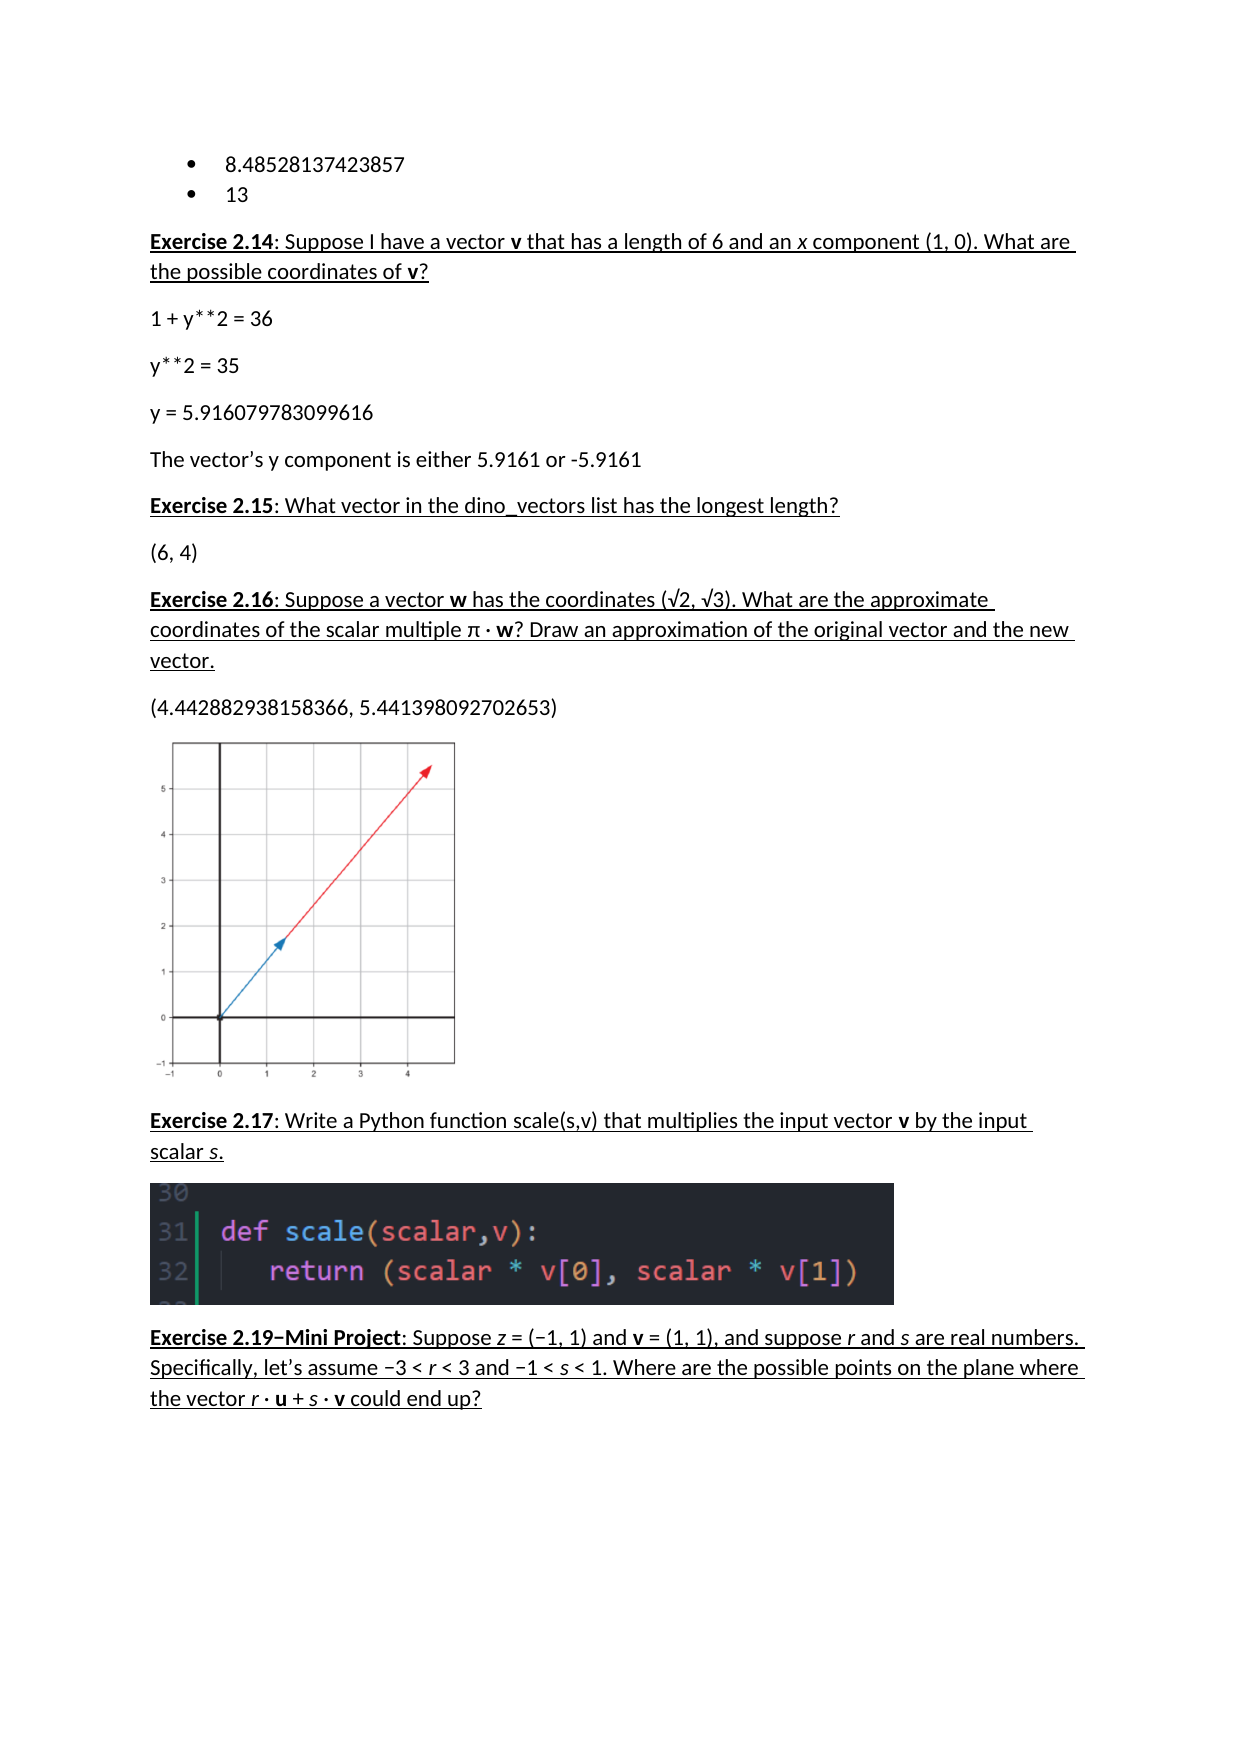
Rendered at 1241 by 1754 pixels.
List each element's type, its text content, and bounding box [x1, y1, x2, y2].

text 1 + y**2 = 36 [150, 304, 1090, 332]
list 8.48528137423857 [187, 150, 1090, 178]
text Exercise 2.19−Mini Project: Suppose z = (−1, 1) and v = (1, 1), and suppose r and s are real numbers. Specifically, let’s assume −3 < r < 3 and −1 < s < 1. Where are the possible points on the plane where the vector r · u + s · v could end up? [150, 1323, 1090, 1412]
text y**2 = 35 [150, 351, 1090, 379]
picture [150, 739, 461, 1088]
text (6, 4) [150, 538, 1090, 567]
text (4.442882938158366, 5.441398092702653) [150, 693, 1090, 721]
text Exercise 2.17: Write a Python function scale(s,v) that multiplies the input vector v by the input scalar s. [150, 1107, 1090, 1165]
text Exercise 2.14: Suppose I have a vector v that has a length of 6 and an x component (1, 0). What are the possible coordinates of v? [150, 227, 1090, 285]
text y = 5.916079783099616 [150, 398, 1090, 426]
text The vector’s y component is either 5.9161 or -5.9161 [150, 445, 1090, 473]
text Exercise 2.16: Suppose a vector w has the coordinates (√2, √3). What are the approximate coordinates of the scalar multiple π · w? Draw an approximation of the original vector and the new vector. [150, 585, 1090, 674]
text Exercise 2.15: What vector in the dino_vectors list has the longest length? [150, 492, 1090, 520]
list 13 [187, 180, 1090, 208]
picture [150, 1183, 894, 1305]
